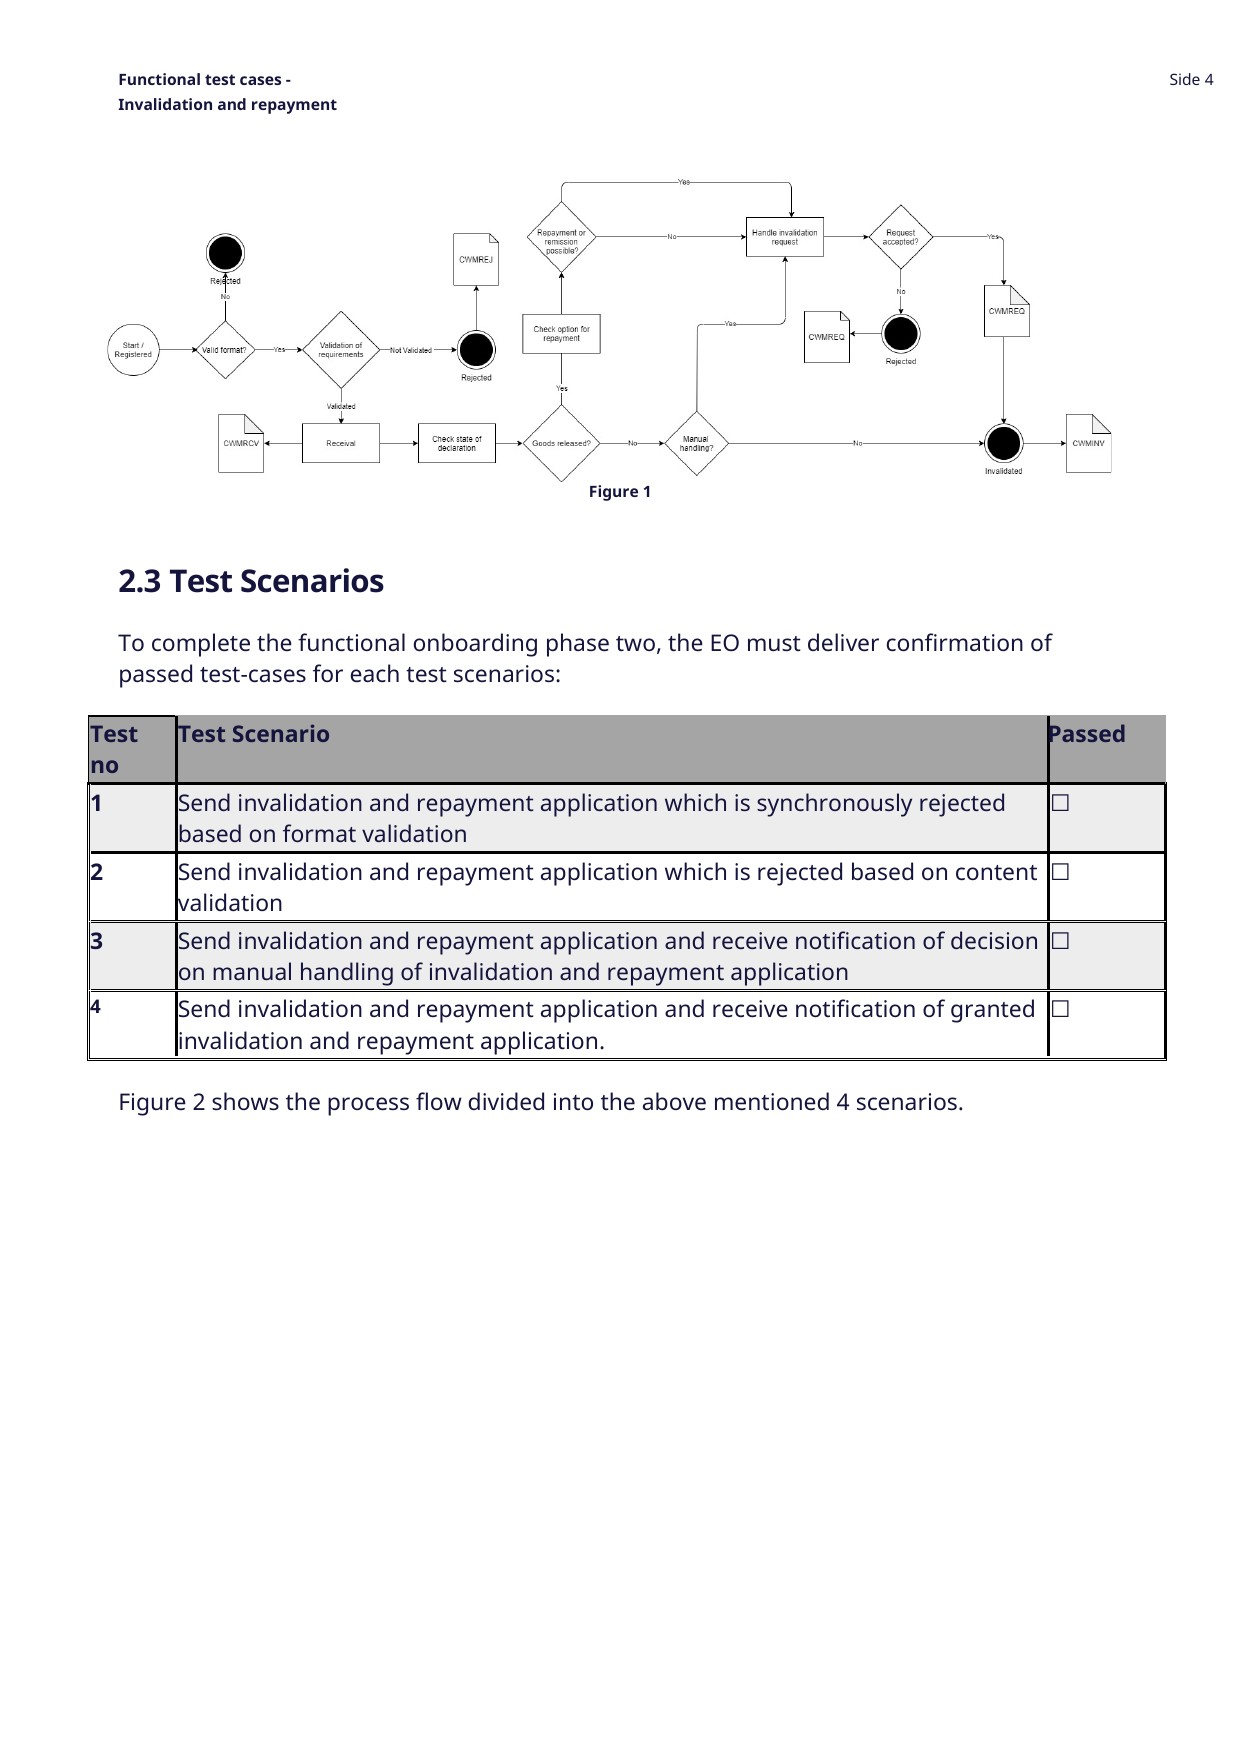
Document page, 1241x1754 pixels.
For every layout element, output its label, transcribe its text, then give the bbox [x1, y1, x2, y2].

table_cell 2 [90, 854, 175, 920]
table_cell Send invalidation and repayment application which is synchronously rejected based on format validation [178, 785, 1047, 851]
text Figure 1 [118, 481, 1122, 502]
table_cell ☐ [1050, 923, 1164, 989]
table_header Test Scenario [178, 717, 1047, 782]
table_cell ☐ [1050, 854, 1164, 920]
table_cell 1 [90, 785, 175, 851]
table_cell 4 [90, 992, 176, 1057]
table_header Test no [89, 717, 175, 782]
text To complete the functional onboarding phase two, the EO must deliver confirmation of passed test-cases for each test scenarios: [118, 627, 1122, 689]
text Figure 2 shows the process flow divided into the above mentioned 4 scenarios. [118, 1086, 1122, 1117]
table_header Passed [1050, 717, 1165, 782]
table_cell ☐ [1048, 992, 1164, 1057]
table_cell Send invalidation and repayment application and receive notification of decision on manual handling of invalidation and repayment application [178, 923, 1047, 989]
table_cell Send invalidation and repayment application and receive notification of granted invalidation and repayment application. [176, 992, 1048, 1057]
subtitle Test Scenarios [118, 559, 1122, 602]
table_cell ☐ [1050, 785, 1164, 851]
table_cell Send invalidation and repayment application which is rejected based on content validation [178, 854, 1047, 920]
table_cell 3 [90, 923, 175, 989]
